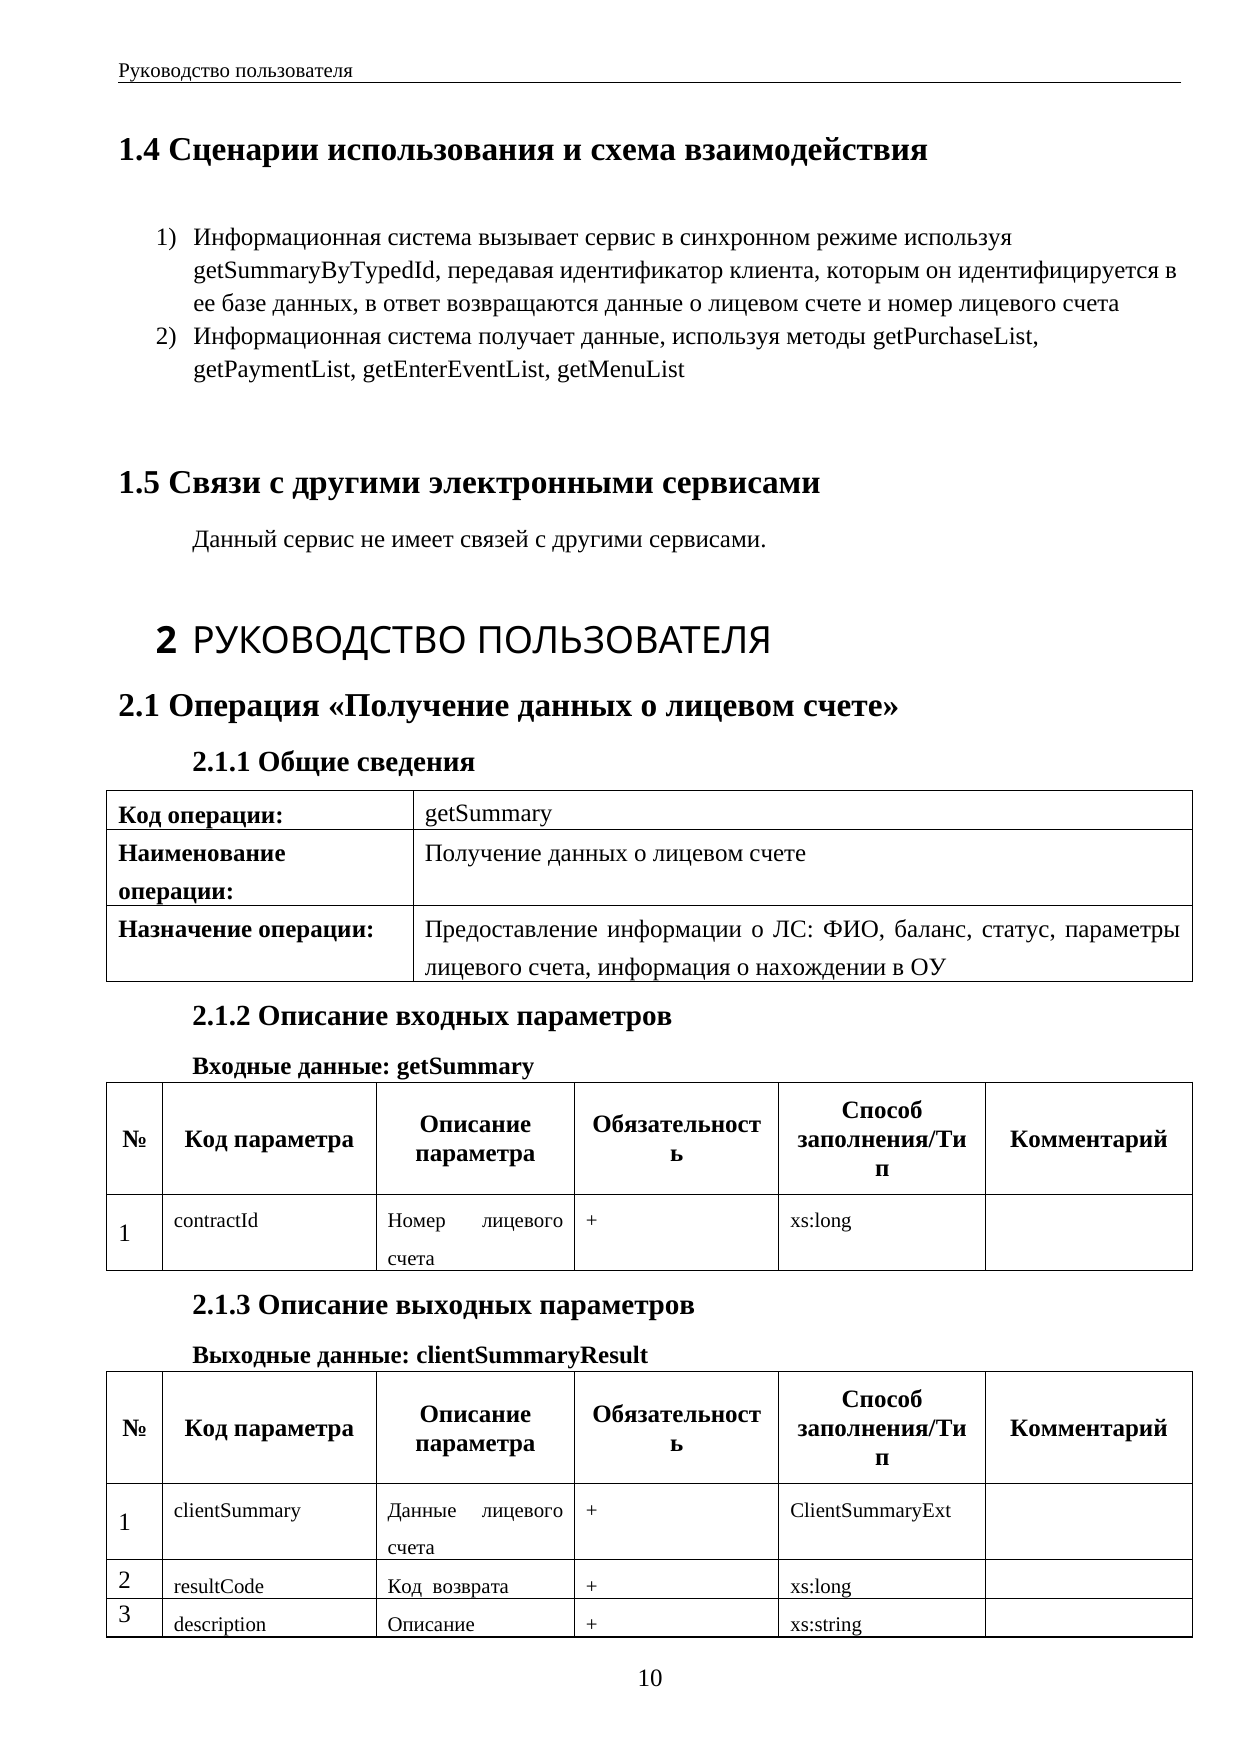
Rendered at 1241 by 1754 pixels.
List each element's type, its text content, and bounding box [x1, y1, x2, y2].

text Общие сведения [192, 740, 1181, 777]
table_cell Предоставление информации о ЛС: ФИО, баланс, статус, параметры лицевого счета, информация о нахождении в ОУ [414, 906, 1192, 981]
table_header getSummary [414, 791, 1192, 828]
table_header Комментарий [986, 1372, 1192, 1483]
text Описание входных параметров [192, 994, 1181, 1032]
table_header Код параметра [163, 1372, 376, 1483]
table_cell 1 [107, 1484, 162, 1559]
table_cell Получение данных о лицевом счете [414, 830, 1192, 904]
table_header Код операции: [107, 791, 413, 828]
table_cell ClientSummaryExt [779, 1484, 985, 1559]
text Сценарии использования и схема взаимодействия [118, 130, 1181, 168]
text Выходные данные: clientSummaryResult [118, 1333, 1181, 1371]
table_header Обязательность [575, 1083, 778, 1194]
table_cell xs:long [779, 1195, 985, 1270]
table_header Комментарий [986, 1083, 1192, 1194]
table_cell Номер лицевого счета [377, 1195, 574, 1270]
table_cell + [575, 1560, 778, 1598]
list Информационная система получает данные, используя методы getPurchaseList, getPaymentList, getEnterEventList, getMenuList [156, 321, 1181, 383]
table_cell 2 [107, 1560, 162, 1598]
table_cell Данные лицевого счета [377, 1484, 574, 1559]
table_cell + [575, 1195, 778, 1270]
text Руководство пользователя [155, 613, 1181, 664]
table_cell [986, 1560, 1192, 1598]
table_cell Наименование операции: [107, 830, 413, 904]
table_cell contractId [163, 1195, 376, 1270]
text Входные данные: getSummary [118, 1044, 1181, 1082]
table_cell [986, 1599, 1192, 1636]
table_cell + [575, 1484, 778, 1559]
table_cell 1 [107, 1195, 162, 1270]
table_cell + [575, 1599, 778, 1636]
table_header № [107, 1372, 162, 1483]
table_cell xs:string [779, 1599, 985, 1636]
table_header Описание параметра [377, 1372, 574, 1483]
table_cell resultCode [163, 1560, 376, 1598]
table_cell xs:long [779, 1560, 985, 1598]
table_header № [107, 1083, 162, 1194]
table_cell [986, 1484, 1192, 1559]
text Данный сервис не имеет связей с другими сервисами. [118, 517, 1181, 555]
table_header Способ заполнения/Тип [779, 1083, 985, 1194]
text Связи с другими электронными сервисами [118, 462, 1181, 501]
table_cell Код возврата [377, 1560, 574, 1598]
table_header Описание параметра [377, 1083, 574, 1194]
table_cell Назначение операции: [107, 906, 413, 981]
table_cell [986, 1195, 1192, 1270]
table_header Код параметра [163, 1083, 376, 1194]
text Описание выходных параметров [192, 1283, 1181, 1321]
table_header Обязательность [575, 1372, 778, 1483]
table_cell 3 [107, 1599, 162, 1636]
table_cell description [163, 1599, 376, 1636]
table_header Способ заполнения/Тип [779, 1372, 985, 1483]
subtitle Операция «Получение данных о лицевом счете» [118, 685, 1181, 723]
table_cell Описание результата обработки [377, 1599, 574, 1636]
table_cell clientSummary [163, 1484, 376, 1559]
